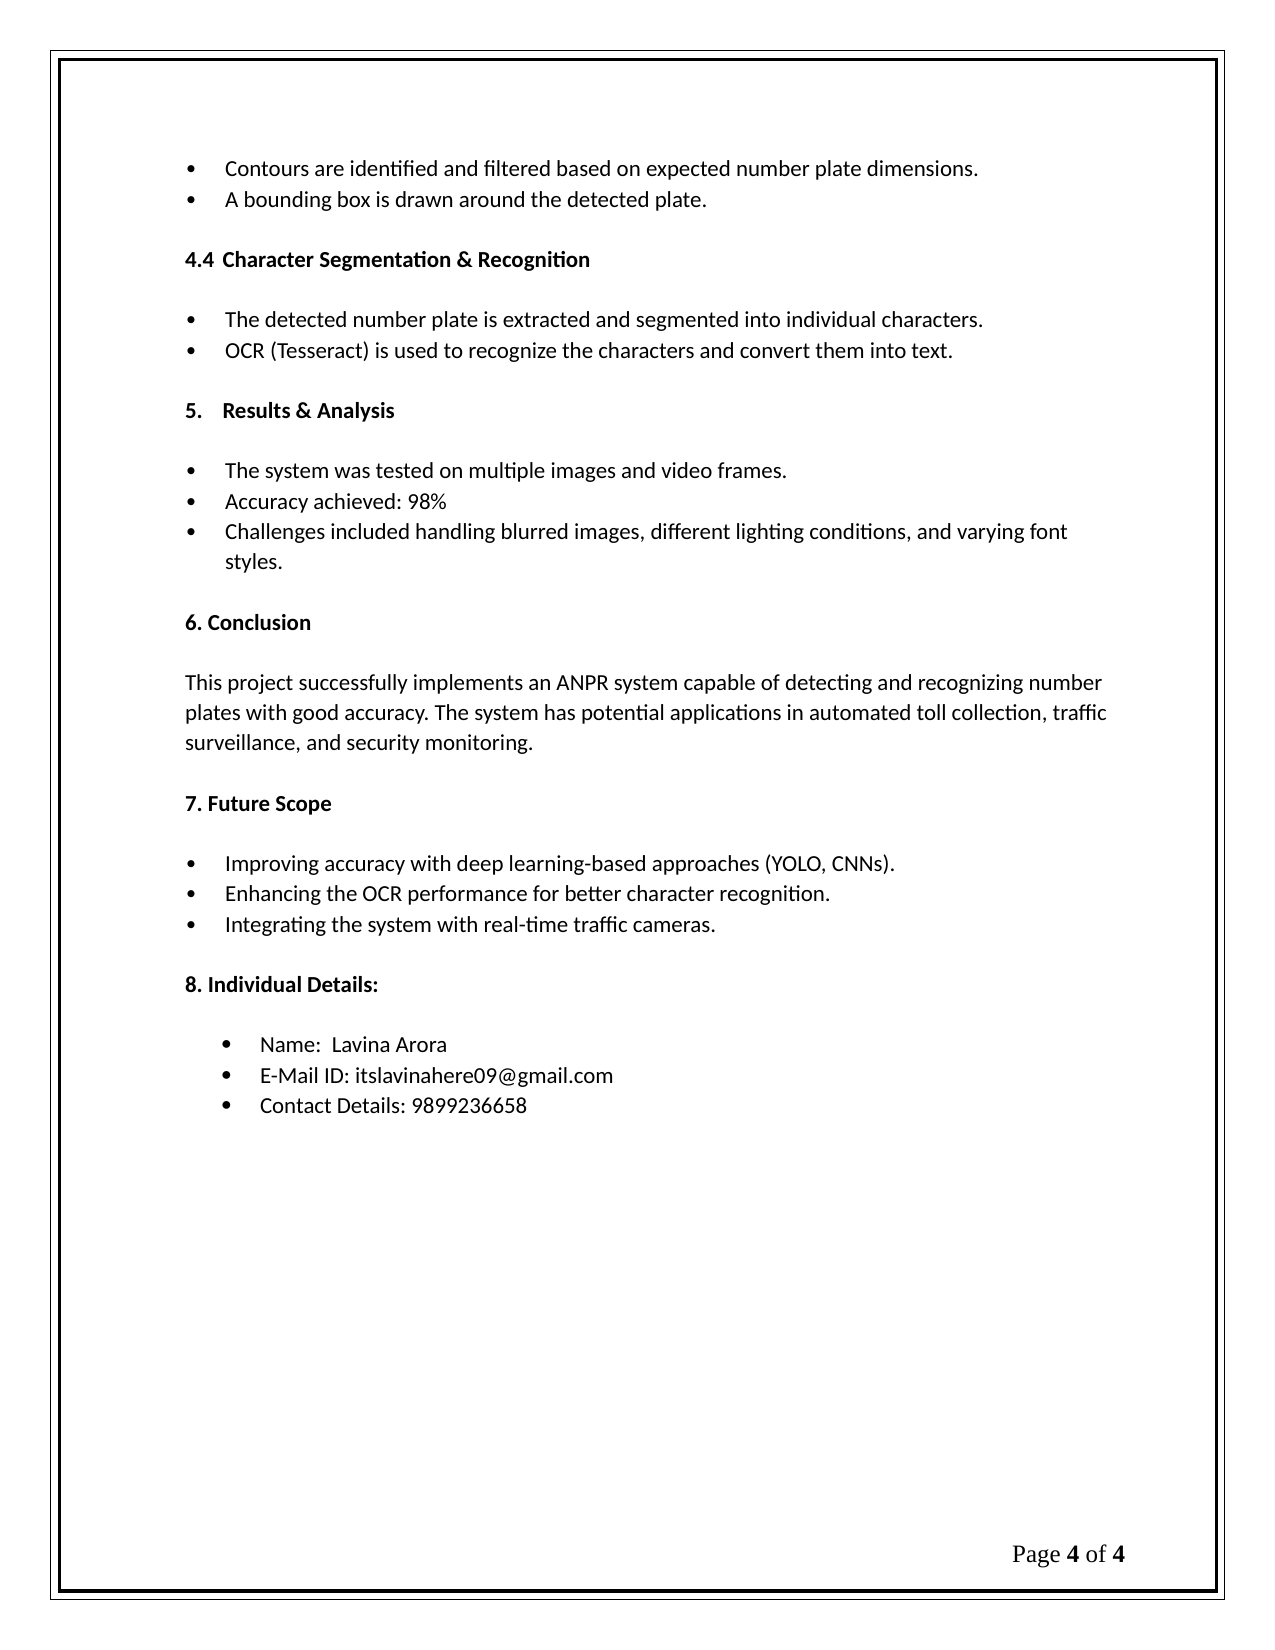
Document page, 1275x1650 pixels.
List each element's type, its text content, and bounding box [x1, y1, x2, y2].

list Contours are identified and filtered based on expected number plate dimensions. [187, 154, 1124, 182]
list Contact Details: 9899236658 [222, 1091, 1124, 1119]
list Name: Lavina Arora [222, 1031, 1124, 1058]
text 8. Individual Details: [185, 970, 1124, 998]
text 7. Future Scope [185, 789, 1124, 817]
list E-Mail ID: itslavinahere09@gmail.com [222, 1061, 1124, 1089]
list OCR (Tesseract) is used to recognize the characters and convert them into text. [187, 336, 1124, 364]
list The detected number plate is extracted and segmented into individual characters. [187, 306, 1124, 333]
text 6. Conclusion [185, 608, 1124, 636]
list Integrating the system with real-time traffic cameras. [187, 910, 1124, 938]
list Enhancing the OCR performance for better character recognition. [187, 879, 1124, 907]
text This project successfully implements an ANPR system capable of detecting and recognizing number plates with good accuracy. The system has potential applications in automated toll collection, traffic surveillance, and security monitoring. [185, 668, 1124, 756]
list Accuracy achieved: 98% [187, 487, 1124, 515]
list Challenges included handling blurred images, different lighting conditions, and varying font styles. [187, 517, 1124, 575]
list A bounding box is drawn around the detected plate. [187, 185, 1124, 213]
list The system was tested on multiple images and video frames. [187, 457, 1124, 484]
list Character Segmentation & Recognition [185, 245, 1124, 273]
list Improving accuracy with deep learning-based approaches (YOLO, CNNs). [187, 849, 1124, 877]
list Results & Analysis [185, 396, 1124, 424]
